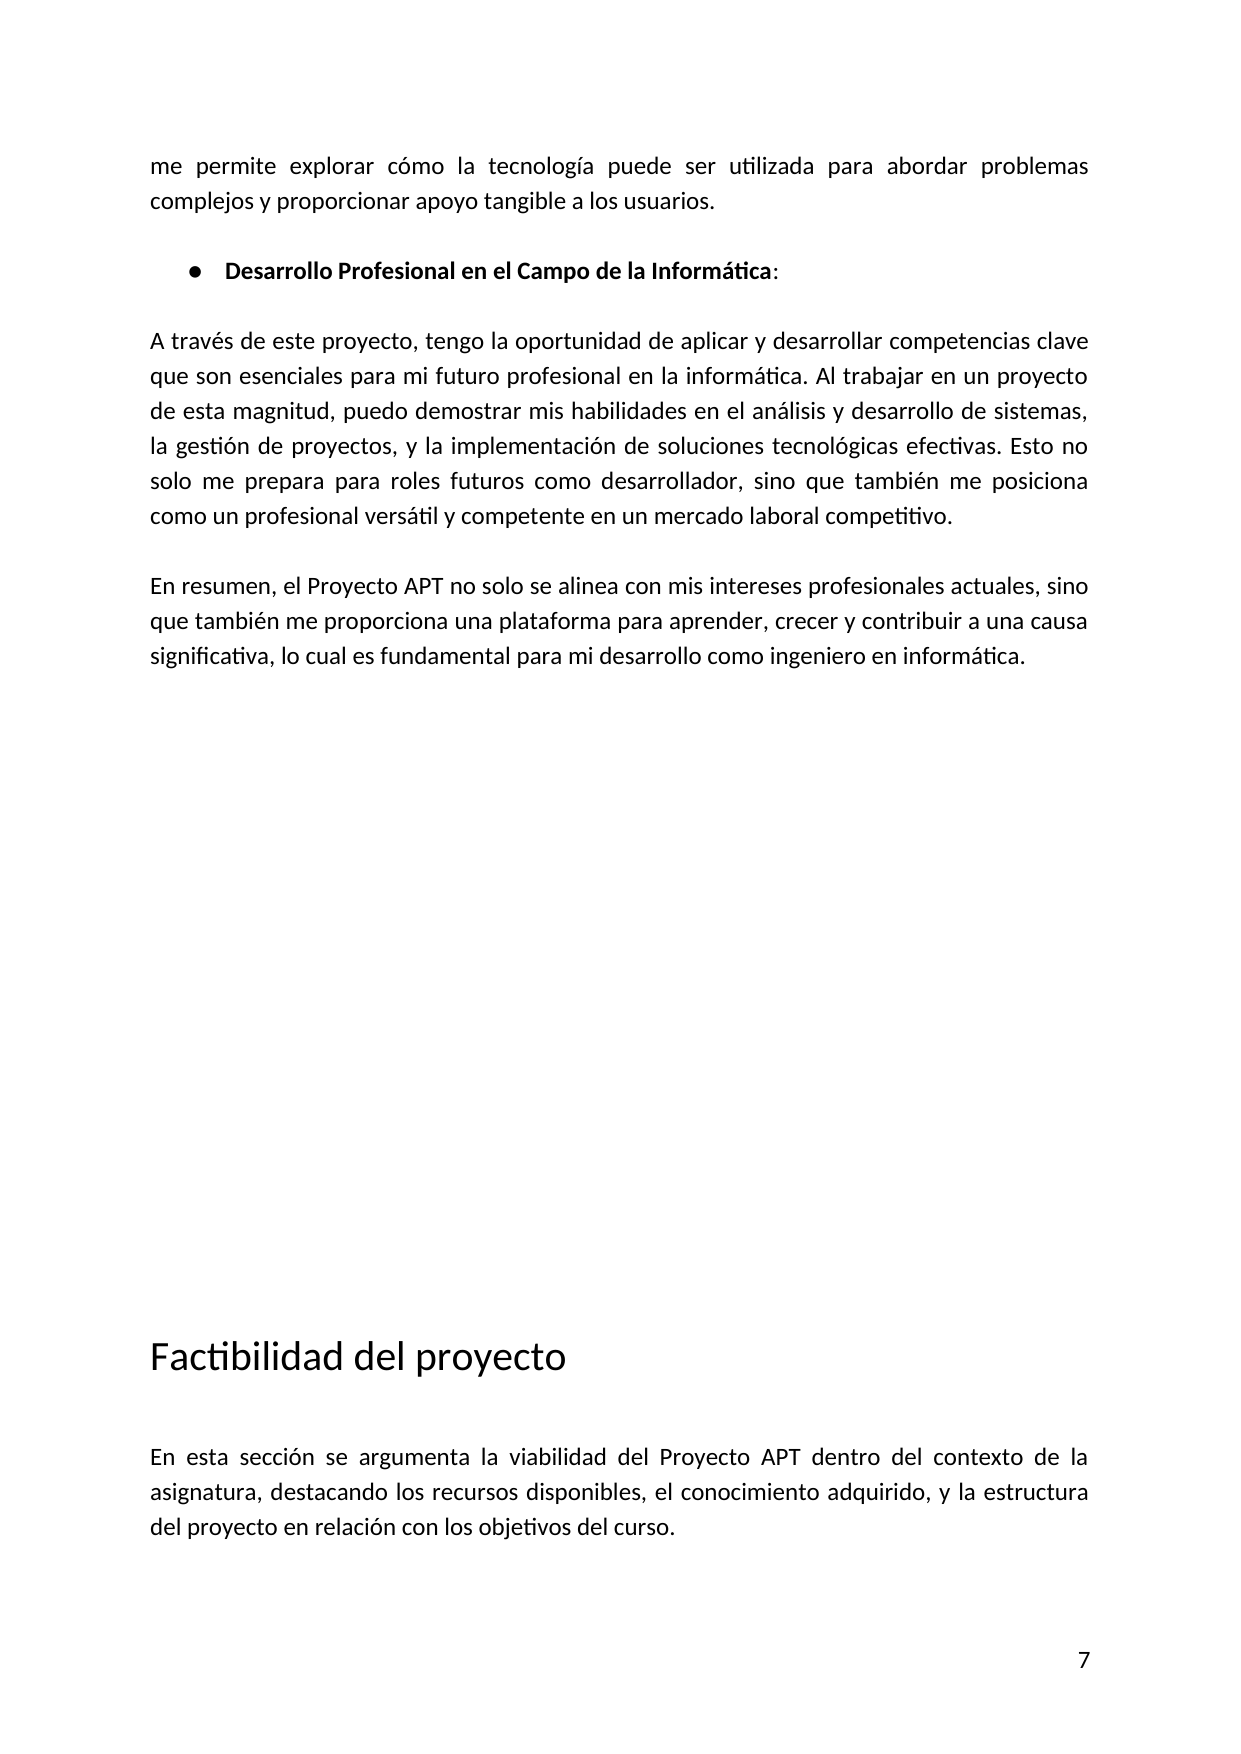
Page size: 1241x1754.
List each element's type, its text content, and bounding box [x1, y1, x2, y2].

subtitle Factibilidad del proyecto [150, 1330, 1090, 1381]
list Desarrollo Profesional en el Campo de la Informática: [187, 255, 1090, 286]
text En resumen, el Proyecto APT no solo se alinea con mis intereses profesionales actuales, sino que también me proporciona una plataforma para aprender, crecer y contribuir a una causa significativa, lo cual es fundamental para mi desarrollo como ingeniero en informática. [150, 570, 1090, 671]
text A través de este proyecto, tengo la oportunidad de aplicar y desarrollar competencias clave que son esenciales para mi futuro profesional en la informática. Al trabajar en un proyecto de esta magnitud, puedo demostrar mis habilidades en el análisis y desarrollo de sistemas, la gestión de proyectos, y la implementación de soluciones tecnológicas efectivas. Esto no solo me prepara para roles futuros como desarrollador, sino que también me posiciona como un profesional versátil y competente en un mercado laboral competitivo. [150, 325, 1090, 531]
text En esta sección se argumenta la viabilidad del Proyecto APT dentro del contexto de la asignatura, destacando los recursos disponibles, el conocimiento adquirido, y la estructura del proyecto en relación con los objetivos del curso. [150, 1441, 1090, 1541]
